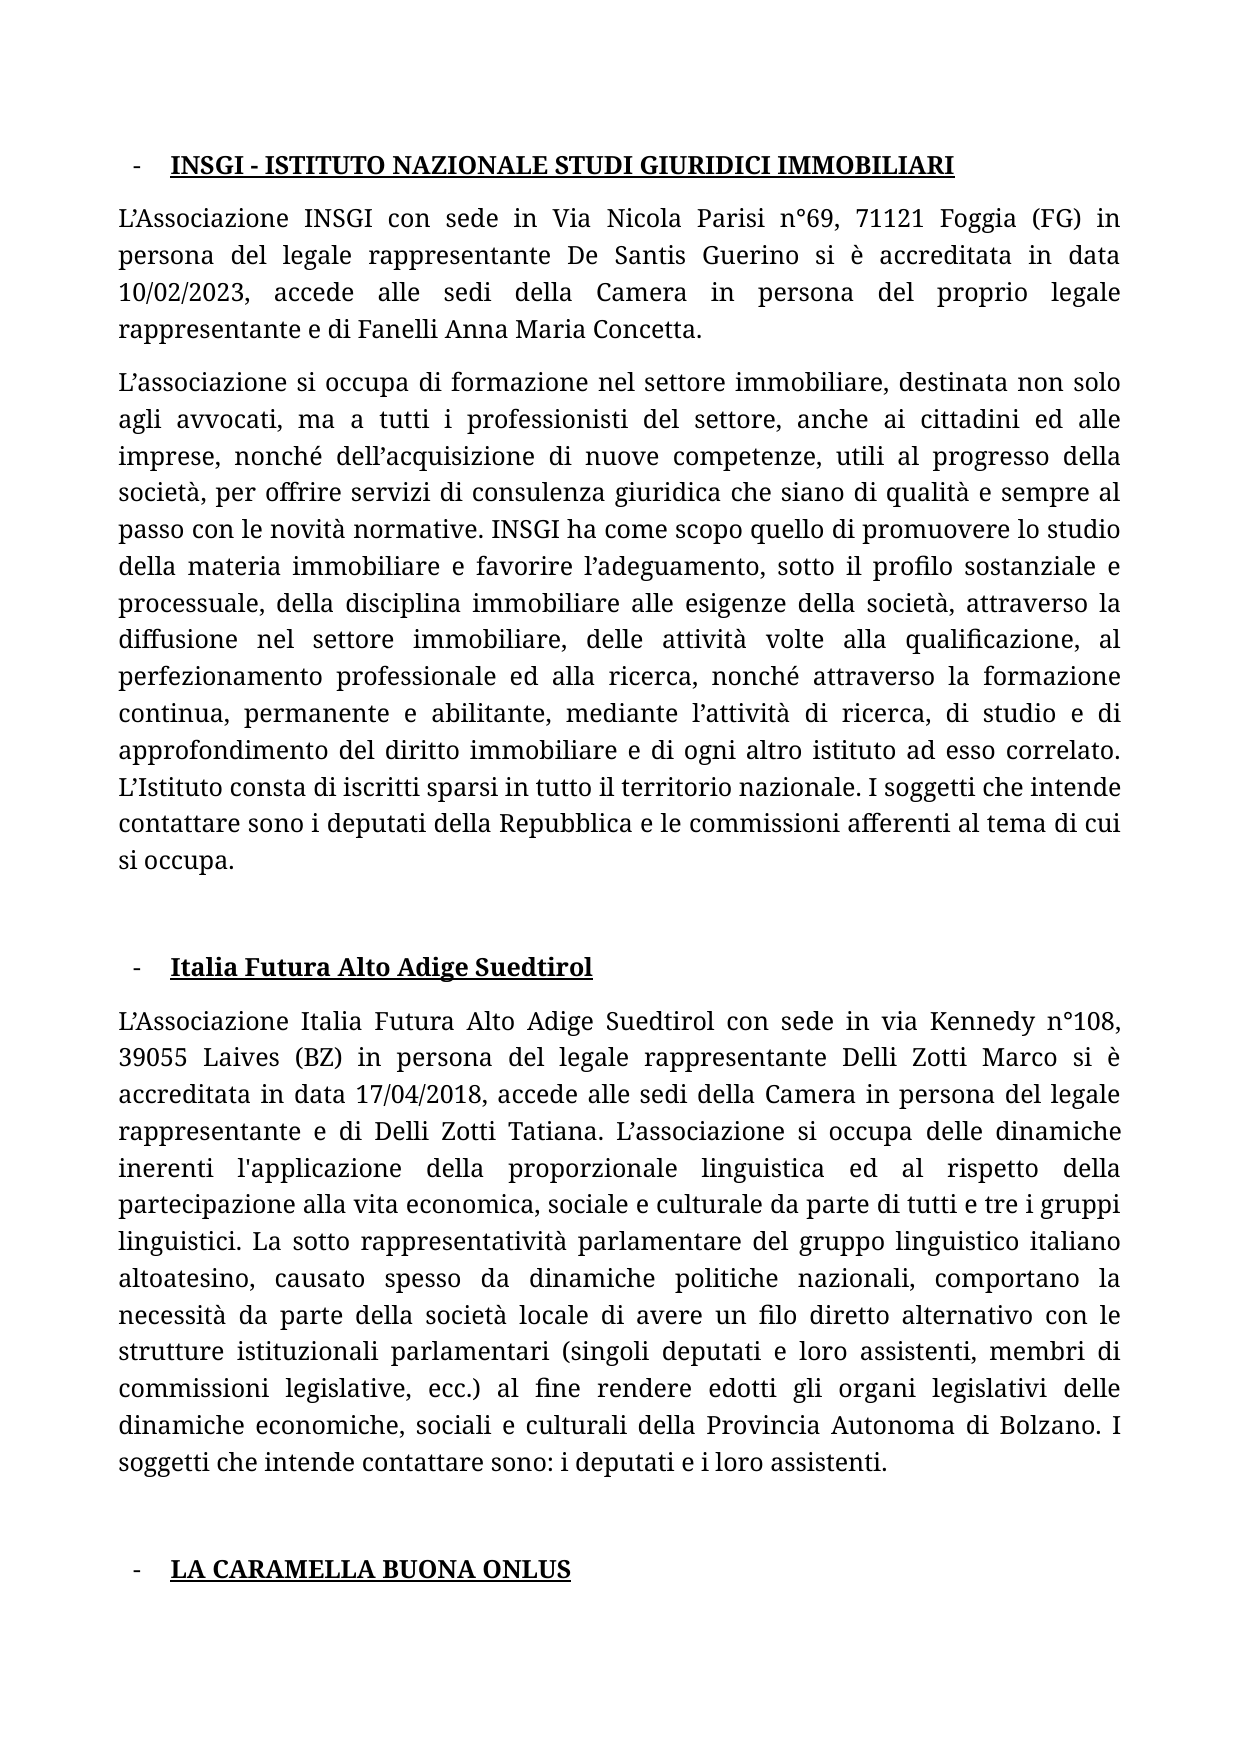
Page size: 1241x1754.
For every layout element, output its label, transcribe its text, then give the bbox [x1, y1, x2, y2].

text L’associazione si occupa di formazione nel settore immobiliare, destinata non solo agli avvocati, ma a tutti i professionisti del settore, anche ai cittadini ed alle imprese, nonché dell’acquisizione di nuove competenze, utili al progresso della società, per offrire servizi di consulenza giuridica che siano di qualità e sempre al passo con le novità normative. INSGI ha come scopo quello di promuovere lo studio della materia immobiliare e favorire l’adeguamento, sotto il profilo sostanziale e processuale, della disciplina immobiliare alle esigenze della società, attraverso la diffusione nel settore immobiliare, delle attività volte alla qualificazione, al perfezionamento professionale ed alla ricerca, nonché attraverso la formazione continua, permanente e abilitante, mediante l’attività di ricerca, di studio e di approfondimento del diritto immobiliare e di ogni altro istituto ad esso correlato. L’Istituto consta di iscritti sparsi in tutto il territorio nazionale. I soggetti che intende contattare sono i deputati della Repubblica e le commissioni afferenti al tema di cui si occupa. [118, 365, 1122, 877]
list LA CARAMELLA BUONA ONLUS [133, 1551, 1122, 1585]
text L’Associazione Italia Futura Alto Adige Suedtirol con sede in via Kennedy n°108, 39055 Laives (BZ) in persona del legale rappresentante Delli Zotti Marco si è accreditata in data 17/04/2018, accede alle sedi della Camera in persona del legale rappresentante e di Delli Zotti Tatiana. L’associazione si occupa delle dinamiche inerenti l'applicazione della proporzionale linguistica ed al rispetto della partecipazione alla vita economica, sociale e culturale da parte di tutti e tre i gruppi linguistici. La sotto rappresentatività parlamentare del gruppo linguistico italiano altoatesino, causato spesso da dinamiche politiche nazionali, comportano la necessità da parte della società locale di avere un filo diretto alternativo con le strutture istituzionali parlamentari (singoli deputati e loro assistenti, membri di commissioni legislative, ecc.) al fine rendere edotti gli organi legislativi delle dinamiche economiche, sociali e culturali della Provincia Autonoma di Bolzano. I soggetti che intende contattare sono: i deputati e i loro assistenti. [118, 1003, 1122, 1478]
text L’Associazione INSGI con sede in Via Nicola Parisi n°69, 71121 Foggia (FG) in persona del legale rappresentante De Santis Guerino si è accreditata in data 10/02/2023, accede alle sedi della Camera in persona del proprio legale rappresentante e di Fanelli Anna Maria Concetta. [118, 201, 1122, 345]
list INSGI - ISTITUTO NAZIONALE STUDI GIURIDICI IMMOBILIARI [133, 148, 1122, 182]
list Italia Futura Alto Adige Suedtirol [133, 950, 1122, 984]
